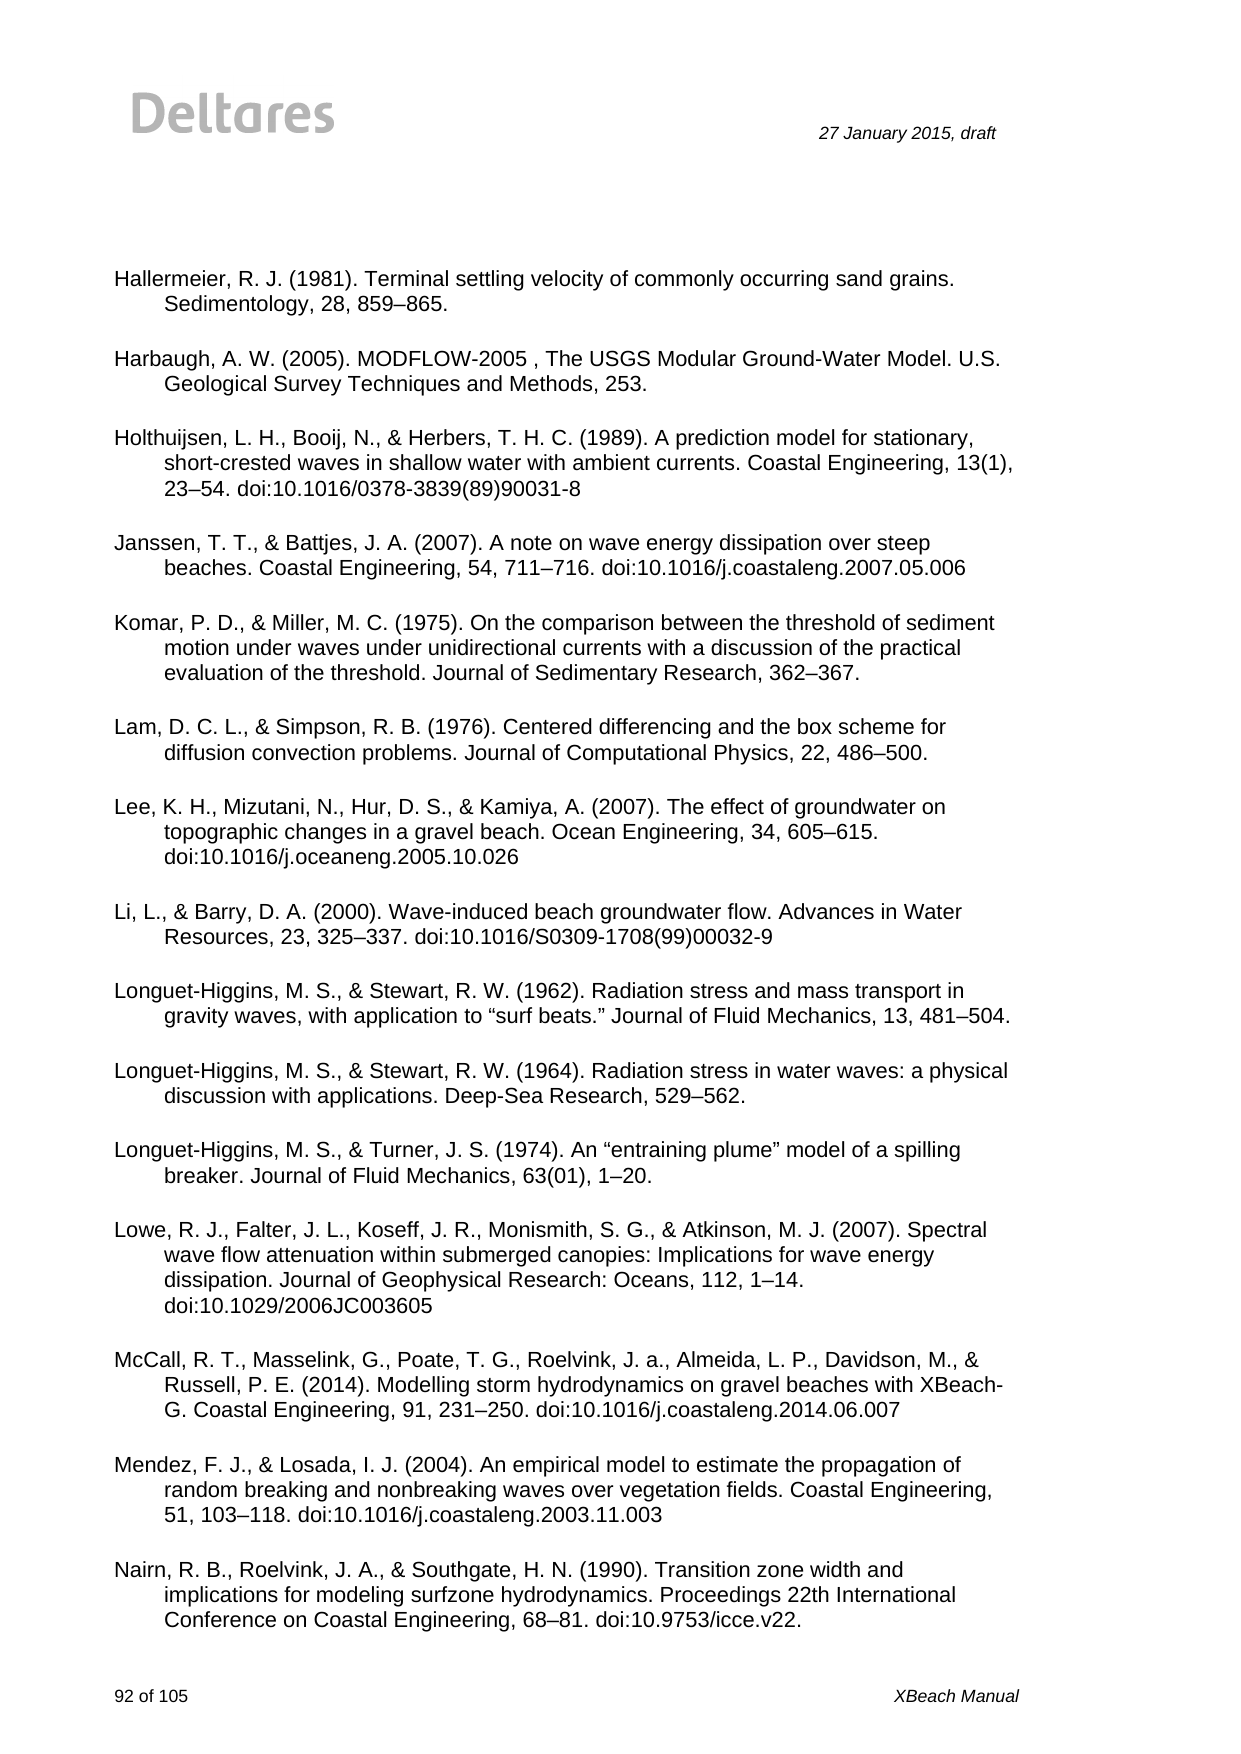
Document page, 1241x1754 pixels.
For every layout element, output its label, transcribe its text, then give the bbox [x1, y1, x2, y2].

text Hallermeier, R. J. (1981). Terminal settling velocity of commonly occurring sand grains. Sedimentology, 28, 859–865. [114, 266, 1022, 316]
text Lowe, R. J., Falter, J. L., Koseff, J. R., Monismith, S. G., & Atkinson, M. J. (2007). Spectral wave flow attenuation within submerged canopies: Implications for wave energy dissipation. Journal of Geophysical Research: Oceans, 112, 1–14. doi:10.1029/2006JC003605 [114, 1217, 1022, 1318]
text Nairn, R. B., Roelvink, J. A., & Southgate, H. N. (1990). Transition zone width and implications for modeling surfzone hydrodynamics. Proceedings 22th International Conference on Coastal Engineering, 68–81. doi:10.9753/icce.v22. [114, 1556, 1022, 1632]
text Li, L., & Barry, D. A. (2000). Wave-induced beach groundwater flow. Advances in Water Resources, 23, 325–337. doi:10.1016/S0309-1708(99)00032-9 [114, 898, 1022, 949]
picture [132, 75, 334, 133]
text Longuet-Higgins, M. S., & Stewart, R. W. (1962). Radiation stress and mass transport in gravity waves, with application to “surf beats.” Journal of Fluid Mechanics, 13, 481–504. [114, 978, 1022, 1028]
text Longuet-Higgins, M. S., & Turner, J. S. (1974). An “entraining plume” model of a spilling breaker. Journal of Fluid Mechanics, 63(01), 1–20. [114, 1137, 1022, 1188]
text McCall, R. T., Masselink, G., Poate, T. G., Roelvink, J. a., Almeida, L. P., Davidson, M., & Russell, P. E. (2014). Modelling storm hydrodynamics on gravel beaches with XBeach-G. Coastal Engineering, 91, 231–250. doi:10.1016/j.coastaleng.2014.06.007 [114, 1347, 1022, 1422]
text Komar, P. D., & Miller, M. C. (1975). On the comparison between the threshold of sediment motion under waves under unidirectional currents with a discussion of the practical evaluation of the threshold. Journal of Sedimentary Research, 362–367. [114, 609, 1022, 685]
text Mendez, F. J., & Losada, I. J. (2004). An empirical model to estimate the propagation of random breaking and nonbreaking waves over vegetation fields. Coastal Engineering, 51, 103–118. doi:10.1016/j.coastaleng.2003.11.003 [114, 1452, 1022, 1527]
text Janssen, T. T., & Battjes, J. A. (2007). A note on wave energy dissipation over steep beaches. Coastal Engineering, 54, 711–716. doi:10.1016/j.coastaleng.2007.05.006 [114, 530, 1022, 580]
text Harbaugh, A. W. (2005). MODFLOW-2005 , The USGS Modular Ground-Water Model. U.S. Geological Survey Techniques and Methods, 253. [114, 345, 1022, 396]
text Lam, D. C. L., & Simpson, R. B. (1976). Centered differencing and the box scheme for diffusion convection problems. Journal of Computational Physics, 22, 486–500. [114, 714, 1022, 764]
text Holthuijsen, L. H., Booij, N., & Herbers, T. H. C. (1989). A prediction model for stationary, short-crested waves in shallow water with ambient currents. Coastal Engineering, 13(1), 23–54. doi:10.1016/0378-3839(89)90031-8 [114, 425, 1022, 501]
text Longuet-Higgins, M. S., & Stewart, R. W. (1964). Radiation stress in water waves: a physical discussion with applications. Deep-Sea Research, 529–562. [114, 1058, 1022, 1108]
text Lee, K. H., Mizutani, N., Hur, D. S., & Kamiya, A. (2007). The effect of groundwater on topographic changes in a gravel beach. Ocean Engineering, 34, 605–615. doi:10.1016/j.oceaneng.2005.10.026 [114, 794, 1022, 869]
